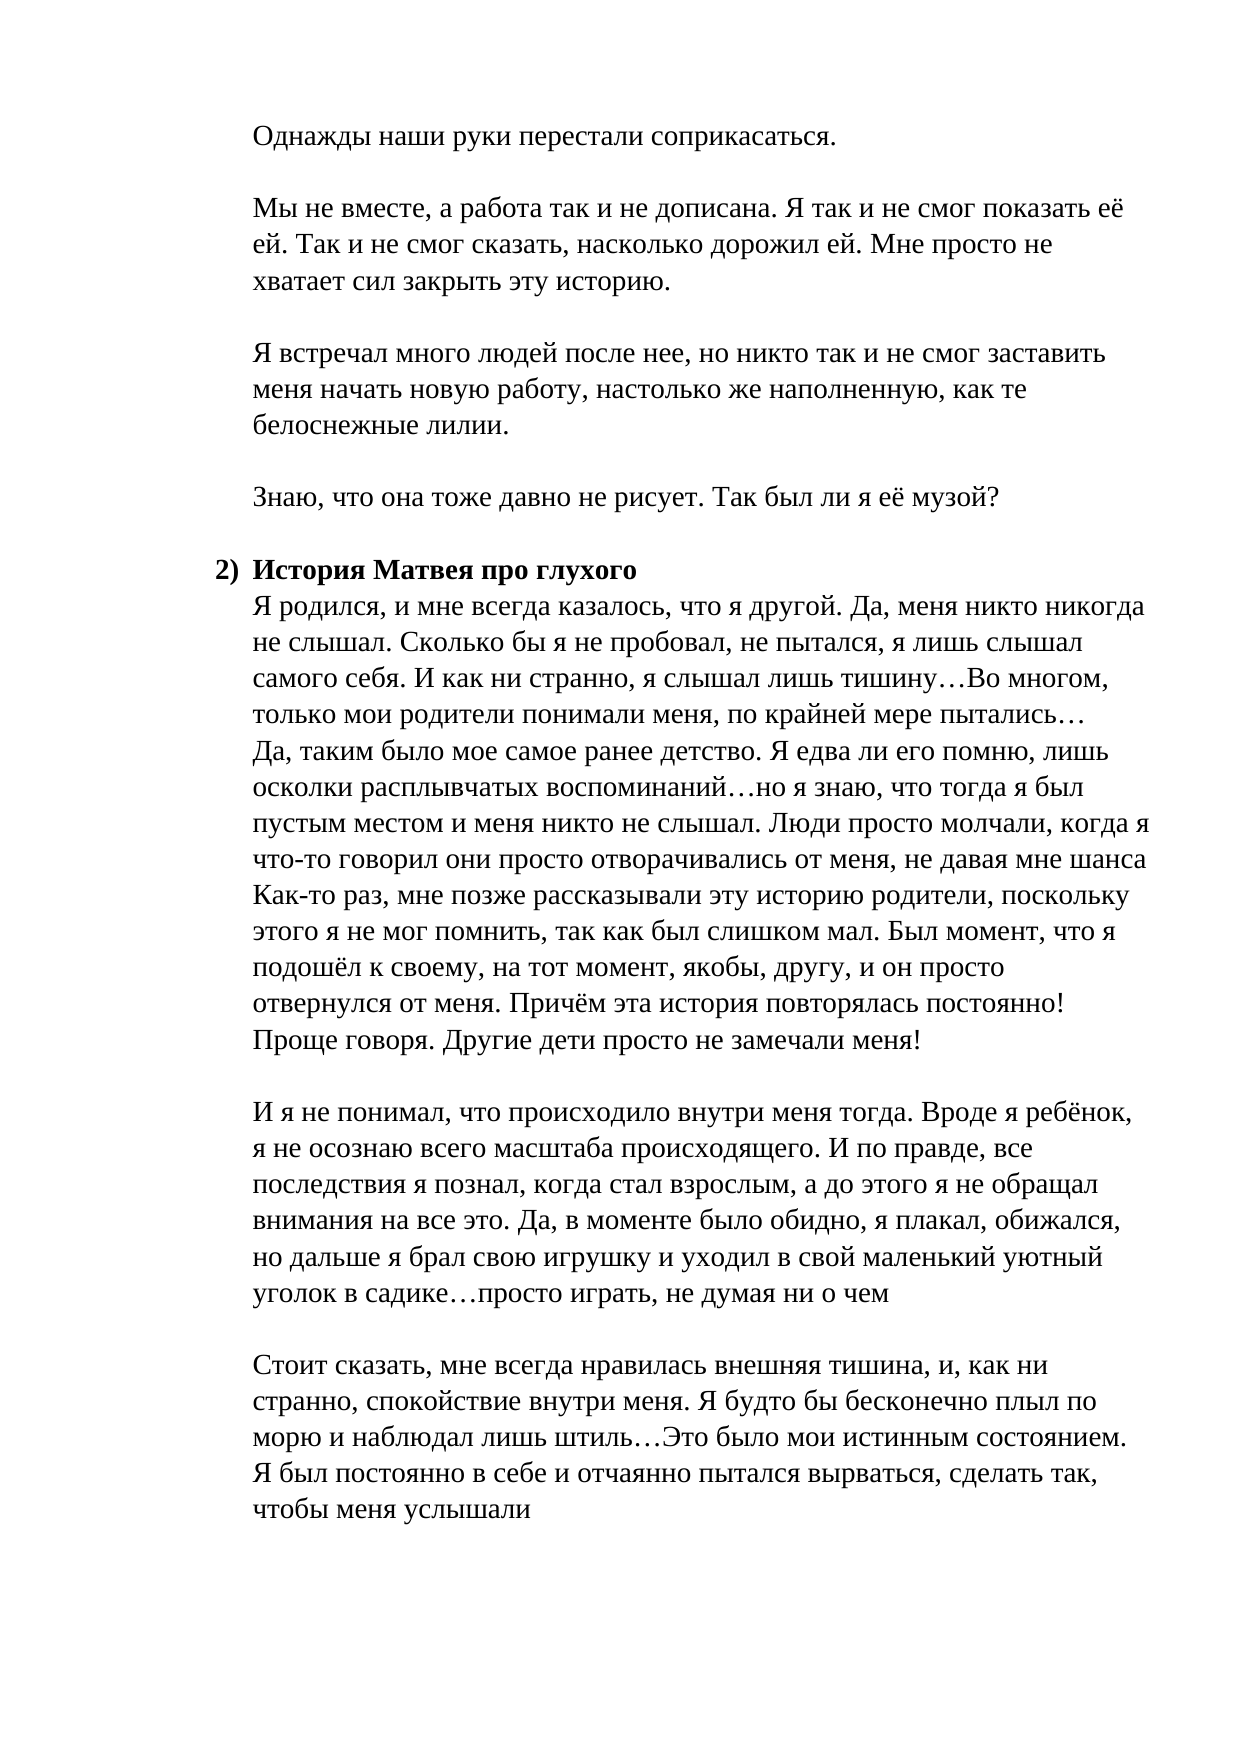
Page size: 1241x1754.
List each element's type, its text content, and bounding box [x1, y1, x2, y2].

list Да, таким было мое самое ранее детство. Я едва ли его помню, лишь осколки расплывчатых воспоминаний…но я знаю, что тогда я был пустым местом и меня никто не слышал. Люди просто молчали, когда я что-то говорил они просто отворачивались от меня, не давая мне шанса [252, 733, 1152, 874]
list История Матвея про глухого [215, 552, 1152, 585]
list Мы не вместе, а работа так и не дописана. Я так и не смог показать её ей. Так и не смог сказать, насколько дорожил ей. Мне просто не хватает сил закрыть эту историю. [252, 190, 1152, 296]
list Однажды наши руки перестали соприкасаться. [252, 118, 1152, 152]
list Как-то раз, мне позже рассказывали эту историю родители, поскольку этого я не мог помнить, так как был слишком мал. Был момент, что я подошёл к своему, на тот момент, якобы, другу, и он просто отвернулся от меня. Причём эта история повторялась постоянно! Проще говоря. Другие дети просто не замечали меня! [252, 877, 1152, 1055]
list Я встречал много людей после нее, но никто так и не смог заставить меня начать новую работу, настолько же наполненную, как те белоснежные лилии. [252, 335, 1152, 441]
list И я не понимал, что происходило внутри меня тогда. Вроде я ребёнок, я не осознаю всего масштаба происходящего. И по правде, все последствия я познал, когда стал взрослым, а до этого я не обращал внимания на все это. Да, в моменте было обидно, я плакал, обижался, но дальше я брал свою игрушку и уходил в свой маленький уютный уголок в садике…просто играть, не думая ни о чем [252, 1094, 1152, 1308]
list Знаю, что она тоже давно не рисует. Так был ли я её музой? [252, 479, 1152, 513]
list Я родился, и мне всегда казалось, что я другой. Да, меня никто никогда не слышал. Сколько бы я не пробовал, не пытался, я лишь слышал самого себя. И как ни странно, я слышал лишь тишину…Во многом, только мои родители понимали меня, по крайней мере пытались… [252, 588, 1152, 730]
list Стоит сказать, мне всегда нравилась внешняя тишина, и, как ни странно, спокойствие внутри меня. Я будто бы бесконечно плыл по морю и наблюдал лишь штиль…Это было мои истинным состоянием. Я был постоянно в себе и отчаянно пытался вырваться, сделать так, чтобы меня услышали [252, 1347, 1152, 1525]
